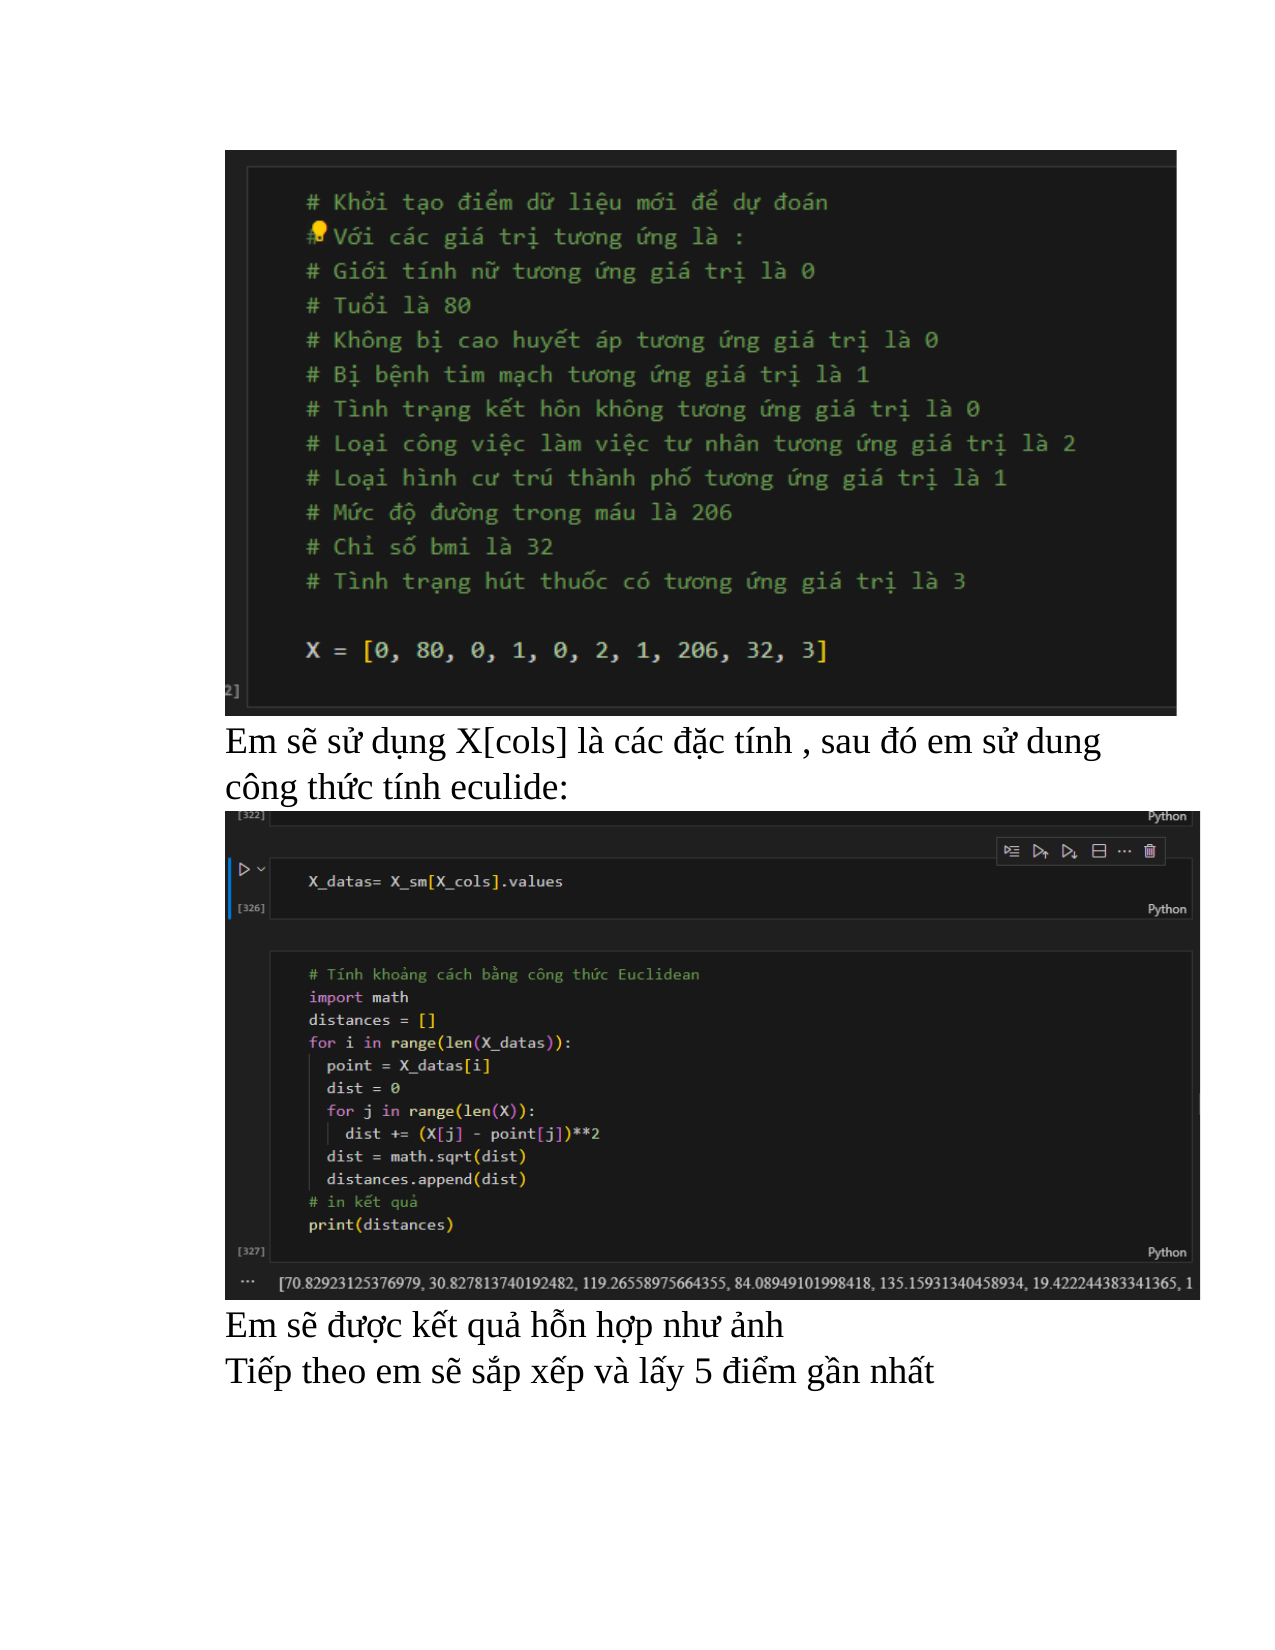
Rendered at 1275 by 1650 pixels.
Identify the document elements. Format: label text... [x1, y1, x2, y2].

picture [225, 811, 1200, 1300]
list Em sẽ sử dụng X[cols] là các đặc tính , sau đó em sử dung công thức tính eculide: [225, 718, 1125, 808]
list Em sẽ được kết quả hỗn hợp như ảnh [225, 1302, 1125, 1345]
list Tiếp theo em sẽ sắp xếp và lấy 5 điểm gần nhất [225, 1349, 1125, 1392]
picture [225, 150, 1177, 716]
